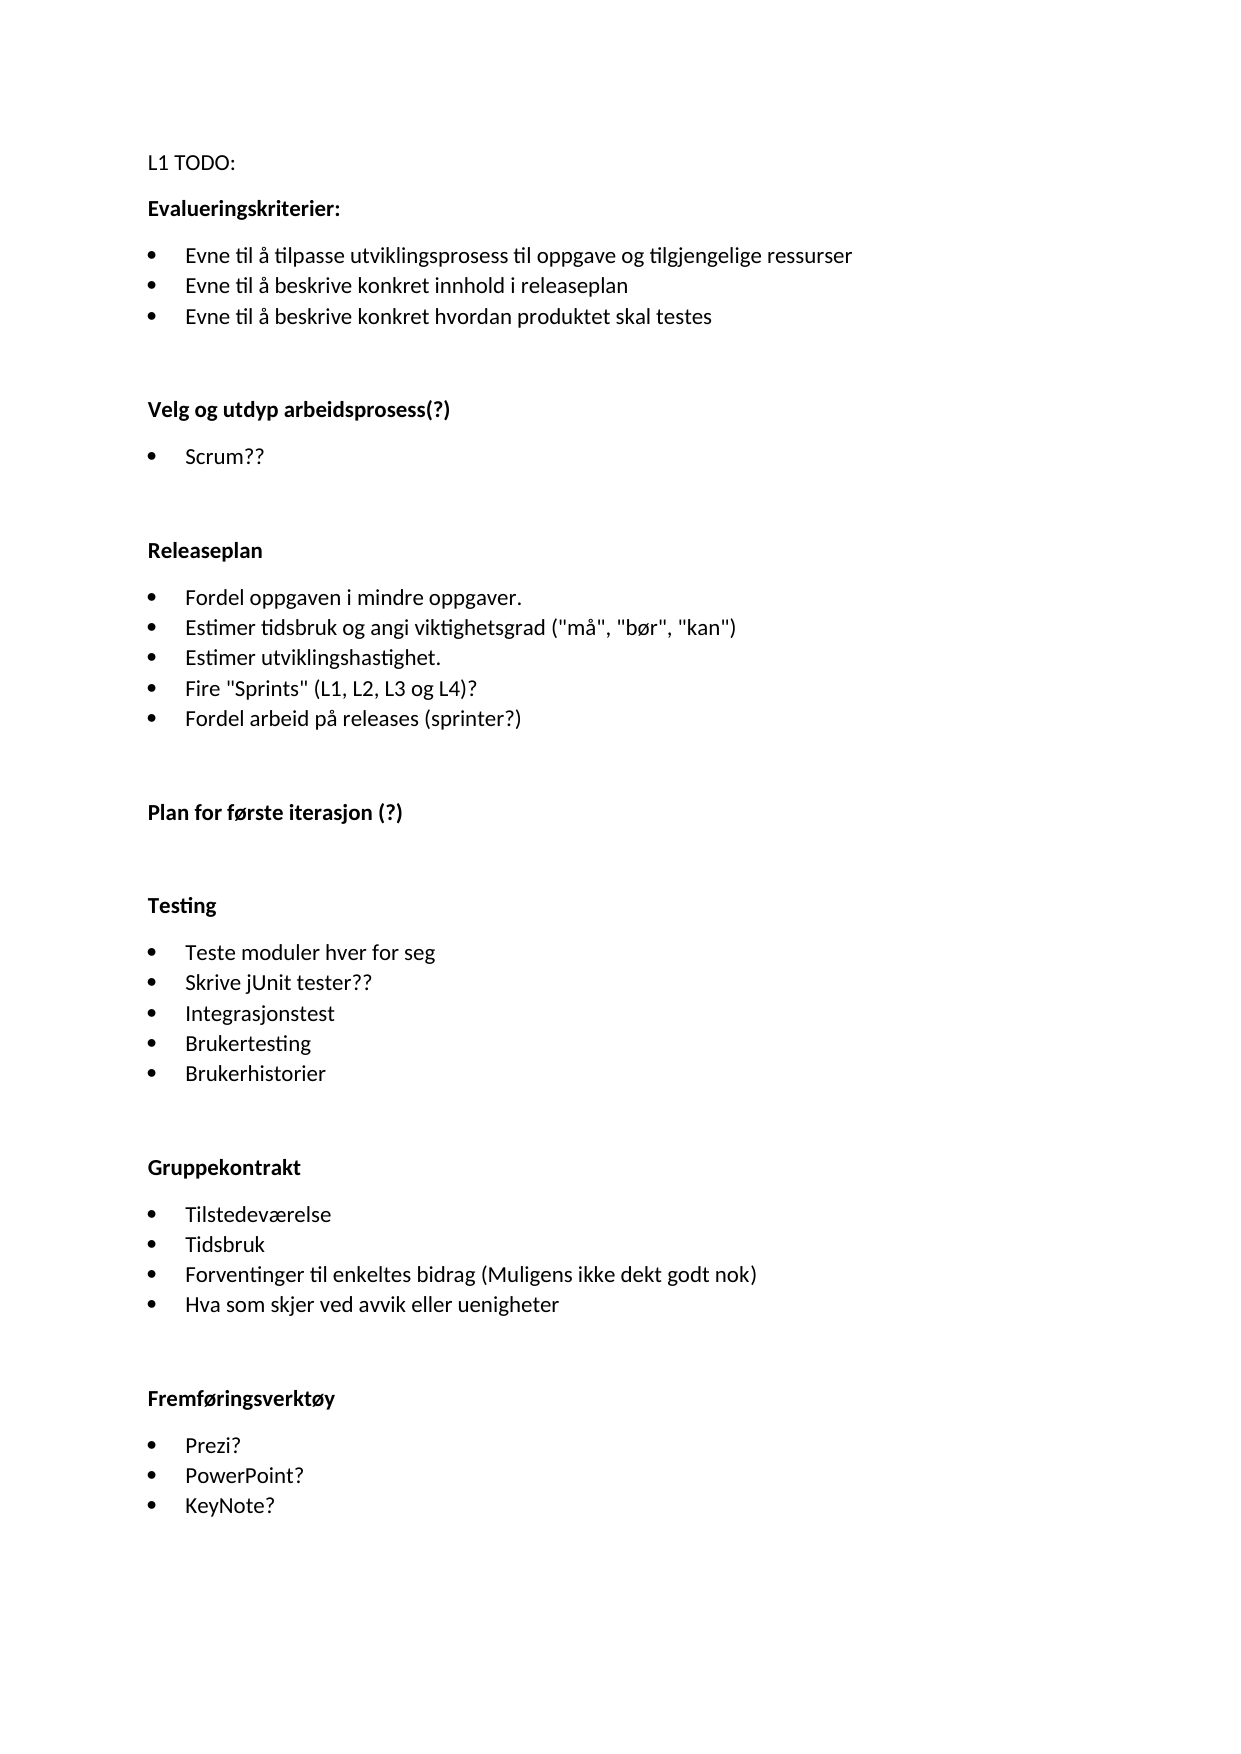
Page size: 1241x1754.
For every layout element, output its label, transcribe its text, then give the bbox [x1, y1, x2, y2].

text Gruppekontrakt [148, 1153, 1093, 1181]
list KeyNote? [148, 1491, 1093, 1519]
list Estimer utviklingshastighet. [148, 643, 1093, 671]
text Releaseplan [148, 536, 1093, 564]
text Testing [148, 891, 1093, 919]
list Fordel oppgaven i mindre oppgaver. [148, 583, 1093, 611]
text Evalueringskriterier: [148, 194, 1093, 222]
text Plan for første iterasjon (?) [148, 798, 1093, 826]
list Evne til å beskrive konkret hvordan produktet skal testes [148, 302, 1093, 330]
list Prezi? [148, 1431, 1093, 1459]
list Fordel arbeid på releases (sprinter?) [148, 704, 1093, 732]
list Estimer tidsbruk og angi viktighetsgrad ("må", "bør", "kan") [148, 613, 1093, 641]
list Integrasjonstest [148, 999, 1093, 1027]
text Velg og utdyp arbeidsprosess(?) [148, 396, 1093, 423]
list Evne til å tilpasse utviklingsprosess til oppgave og tilgjengelige ressurser [148, 241, 1093, 269]
list Scrum?? [148, 442, 1093, 470]
list Teste moduler hver for seg [148, 938, 1093, 966]
list Fire "Sprints" (L1, L2, L3 og L4)? [148, 674, 1093, 702]
list Evne til å beskrive konkret innhold i releaseplan [148, 272, 1093, 299]
list PowerPoint? [148, 1461, 1093, 1489]
list Hva som skjer ved avvik eller uenigheter [148, 1290, 1093, 1318]
list Brukertesting [148, 1029, 1093, 1057]
list Skrive jUnit tester?? [148, 968, 1093, 996]
list Tilstedeværelse [148, 1200, 1093, 1228]
list Forventinger til enkeltes bidrag (Muligens ikke dekt godt nok) [148, 1260, 1093, 1288]
list Tidsbruk [148, 1230, 1093, 1258]
text L1 TODO: [148, 148, 1093, 176]
text Fremføringsverktøy [148, 1384, 1093, 1412]
list Brukerhistorier [148, 1059, 1093, 1087]
